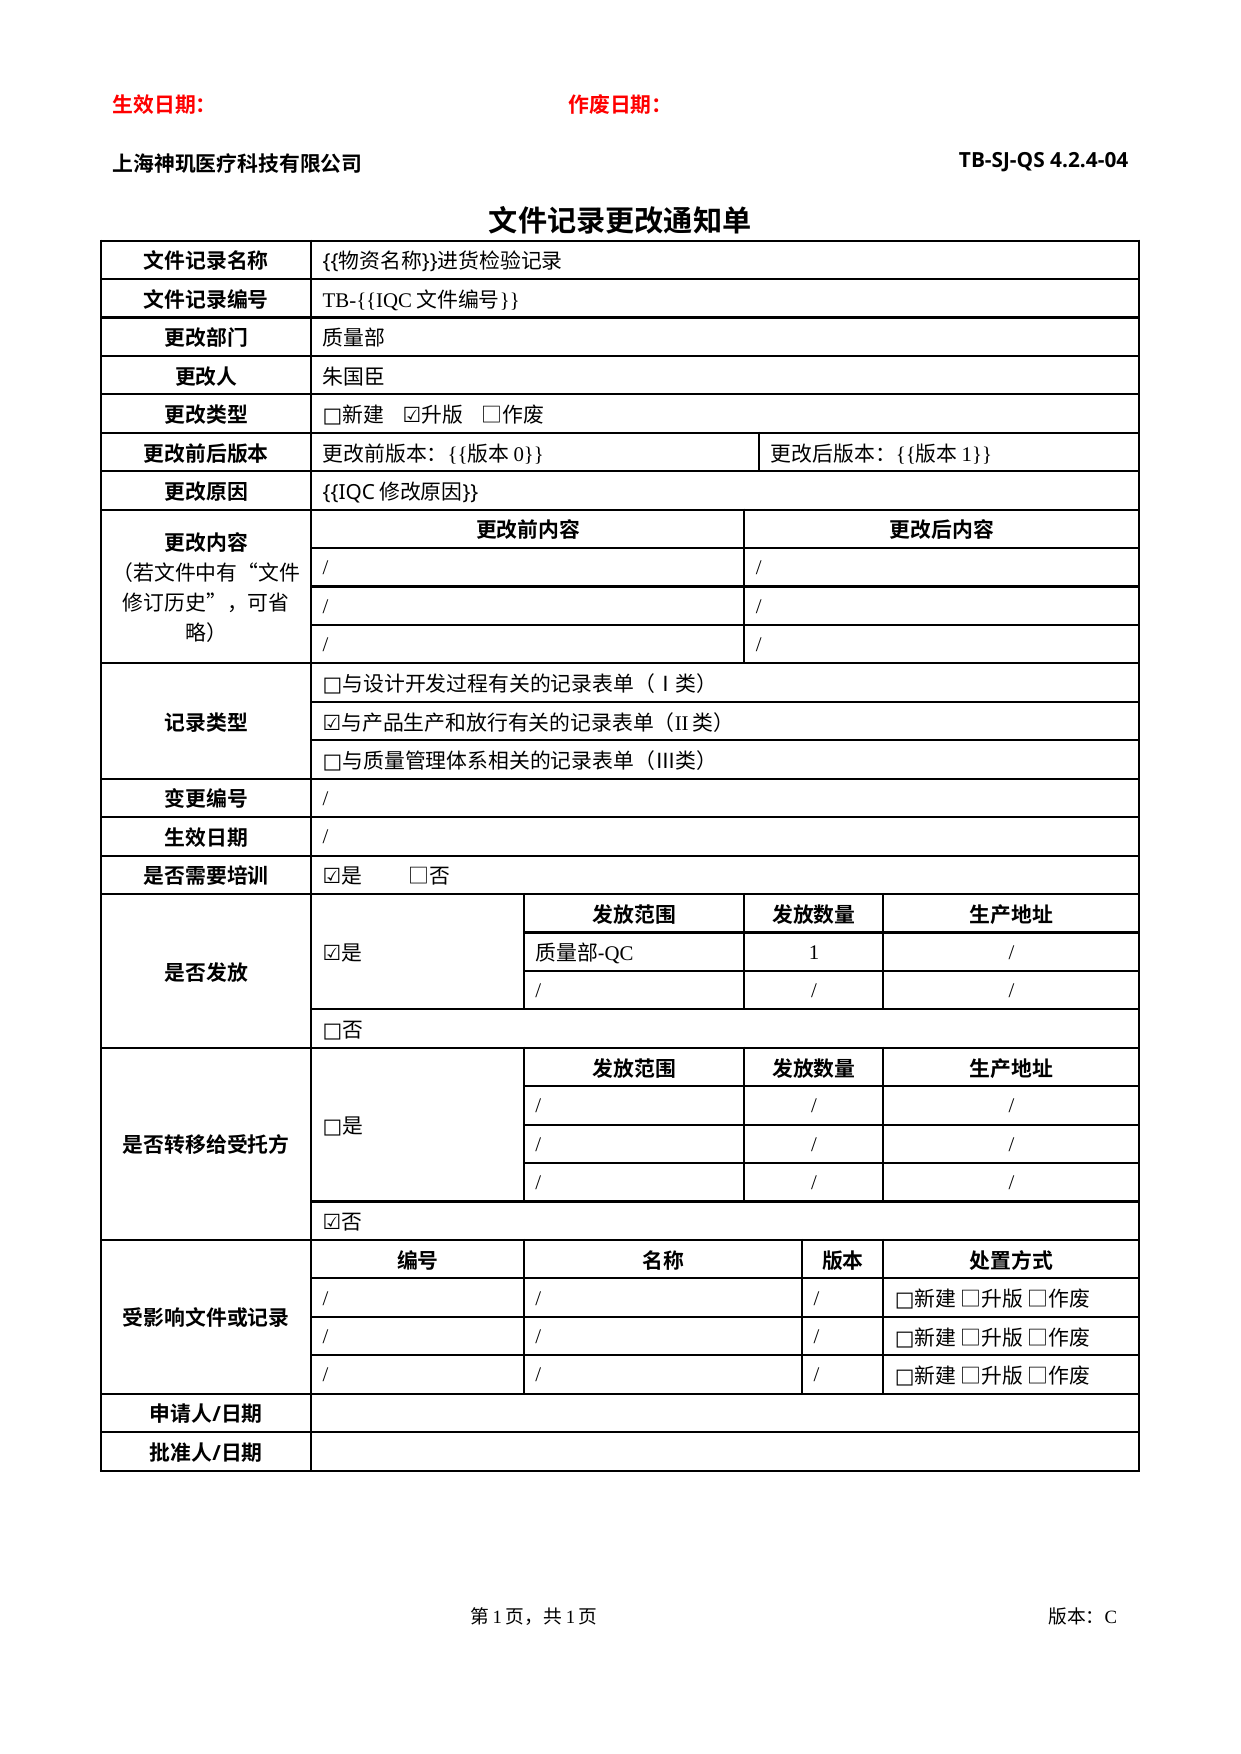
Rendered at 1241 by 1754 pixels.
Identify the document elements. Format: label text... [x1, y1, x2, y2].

table_cell / [745, 549, 1138, 585]
table_cell 处置方式 [884, 1241, 1138, 1277]
table_cell 生效日期 [102, 818, 310, 854]
table_cell 更改后内容 [745, 511, 1138, 547]
table_cell / [884, 1164, 1138, 1200]
table_cell 编号 [312, 1241, 523, 1277]
table_cell 更改前版本：{{版本0}} [312, 434, 758, 470]
table_cell ☑否 [312, 1203, 1138, 1239]
table_cell 发放范围 [525, 1049, 743, 1085]
table_cell / [525, 1279, 801, 1316]
table_cell 更改内容 （若文件中有“文件修订历史”，可省略） [102, 511, 310, 662]
table_cell 发放范围 [525, 895, 743, 931]
table_cell 朱国臣 [312, 357, 1138, 393]
table_cell / [884, 1087, 1138, 1123]
table_cell □是 [312, 1049, 523, 1200]
table_cell / [803, 1356, 882, 1393]
table_cell 更改后版本：{{版本1}} [760, 434, 1138, 470]
table_cell 更改原因 [102, 472, 310, 508]
table_cell / [745, 1126, 882, 1162]
table_cell □否 [312, 1010, 1138, 1047]
table_cell / [803, 1318, 882, 1354]
table_cell 更改前后版本 [102, 434, 310, 470]
table_cell 受影响文件或记录 [102, 1241, 310, 1393]
table_cell / [745, 1164, 882, 1200]
table_cell □与质量管理体系相关的记录表单（Ⅲ类） [312, 741, 1138, 778]
table_cell / [312, 780, 1138, 816]
table_cell 更改部门 [102, 319, 310, 355]
table_cell / [312, 1318, 523, 1354]
table_cell 变更编号 [102, 780, 310, 816]
table_cell 文件记录编号 [102, 280, 310, 316]
table_cell [312, 1395, 1138, 1431]
table_cell / [745, 1087, 882, 1123]
table_cell 批准人/日期 [102, 1433, 310, 1469]
table_cell / [525, 1318, 801, 1354]
table_cell TB-{{IQC文件编号}} [312, 280, 1138, 316]
table_cell ☑与产品生产和放行有关的记录表单（II类） [312, 703, 1138, 739]
table_cell / [745, 588, 1138, 624]
table_cell 更改人 [102, 357, 310, 393]
table_cell / [525, 972, 743, 1008]
table_cell / [312, 549, 743, 585]
table_cell / [312, 1356, 523, 1393]
table_cell ☑是 □否 [312, 857, 1138, 893]
table_cell □与设计开发过程有关的记录表单（Ⅰ类） [312, 664, 1138, 701]
table_cell / [884, 1126, 1138, 1162]
table_cell / [884, 972, 1138, 1008]
table_cell 是否转移给受托方 [102, 1049, 310, 1239]
table_cell / [312, 626, 743, 662]
table_cell / [884, 934, 1138, 970]
table_cell / [803, 1279, 882, 1316]
table_cell 质量部-QC [525, 934, 743, 970]
table_cell 更改类型 [102, 395, 310, 432]
table_cell 生产地址 [884, 895, 1138, 931]
table_cell / [312, 588, 743, 624]
table_cell / [745, 626, 1138, 662]
table_cell / [525, 1164, 743, 1200]
table_cell 更改前内容 [312, 511, 743, 547]
table_cell 发放数量 [745, 1049, 882, 1085]
table_header 文件记录更改通知单 [101, 197, 1139, 239]
table_cell □新建 □升版 □作废 [884, 1318, 1138, 1354]
table_cell 申请人/日期 [102, 1395, 310, 1431]
table_cell □新建 □升版 □作废 [884, 1279, 1138, 1316]
table_cell □新建 □升版 □作废 [884, 1356, 1138, 1393]
table_cell 1 [745, 934, 882, 970]
table_cell / [525, 1126, 743, 1162]
table_cell 是否发放 [102, 895, 310, 1047]
table_cell 记录类型 [102, 664, 310, 778]
table_cell / [312, 818, 1138, 854]
table_cell / [525, 1356, 801, 1393]
table_cell [312, 1433, 1138, 1469]
table_cell ☑是 [312, 895, 523, 1008]
table_cell / [525, 1087, 743, 1123]
table_cell {{物资名称}}进货检验记录 [312, 242, 1138, 278]
table_cell 名称 [525, 1241, 801, 1277]
table_cell / [745, 972, 882, 1008]
table_cell 文件记录名称 [102, 242, 310, 278]
table_cell 发放数量 [745, 895, 882, 931]
table_cell □新建 ☑升版 □作废 [312, 395, 1138, 432]
table_cell 是否需要培训 [102, 857, 310, 893]
table_cell 质量部 [312, 319, 1138, 355]
table_cell 版本 [803, 1241, 882, 1277]
table_cell 生产地址 [884, 1049, 1138, 1085]
table_cell / [312, 1279, 523, 1316]
table_cell {{IQC修改原因}} [312, 472, 1138, 508]
